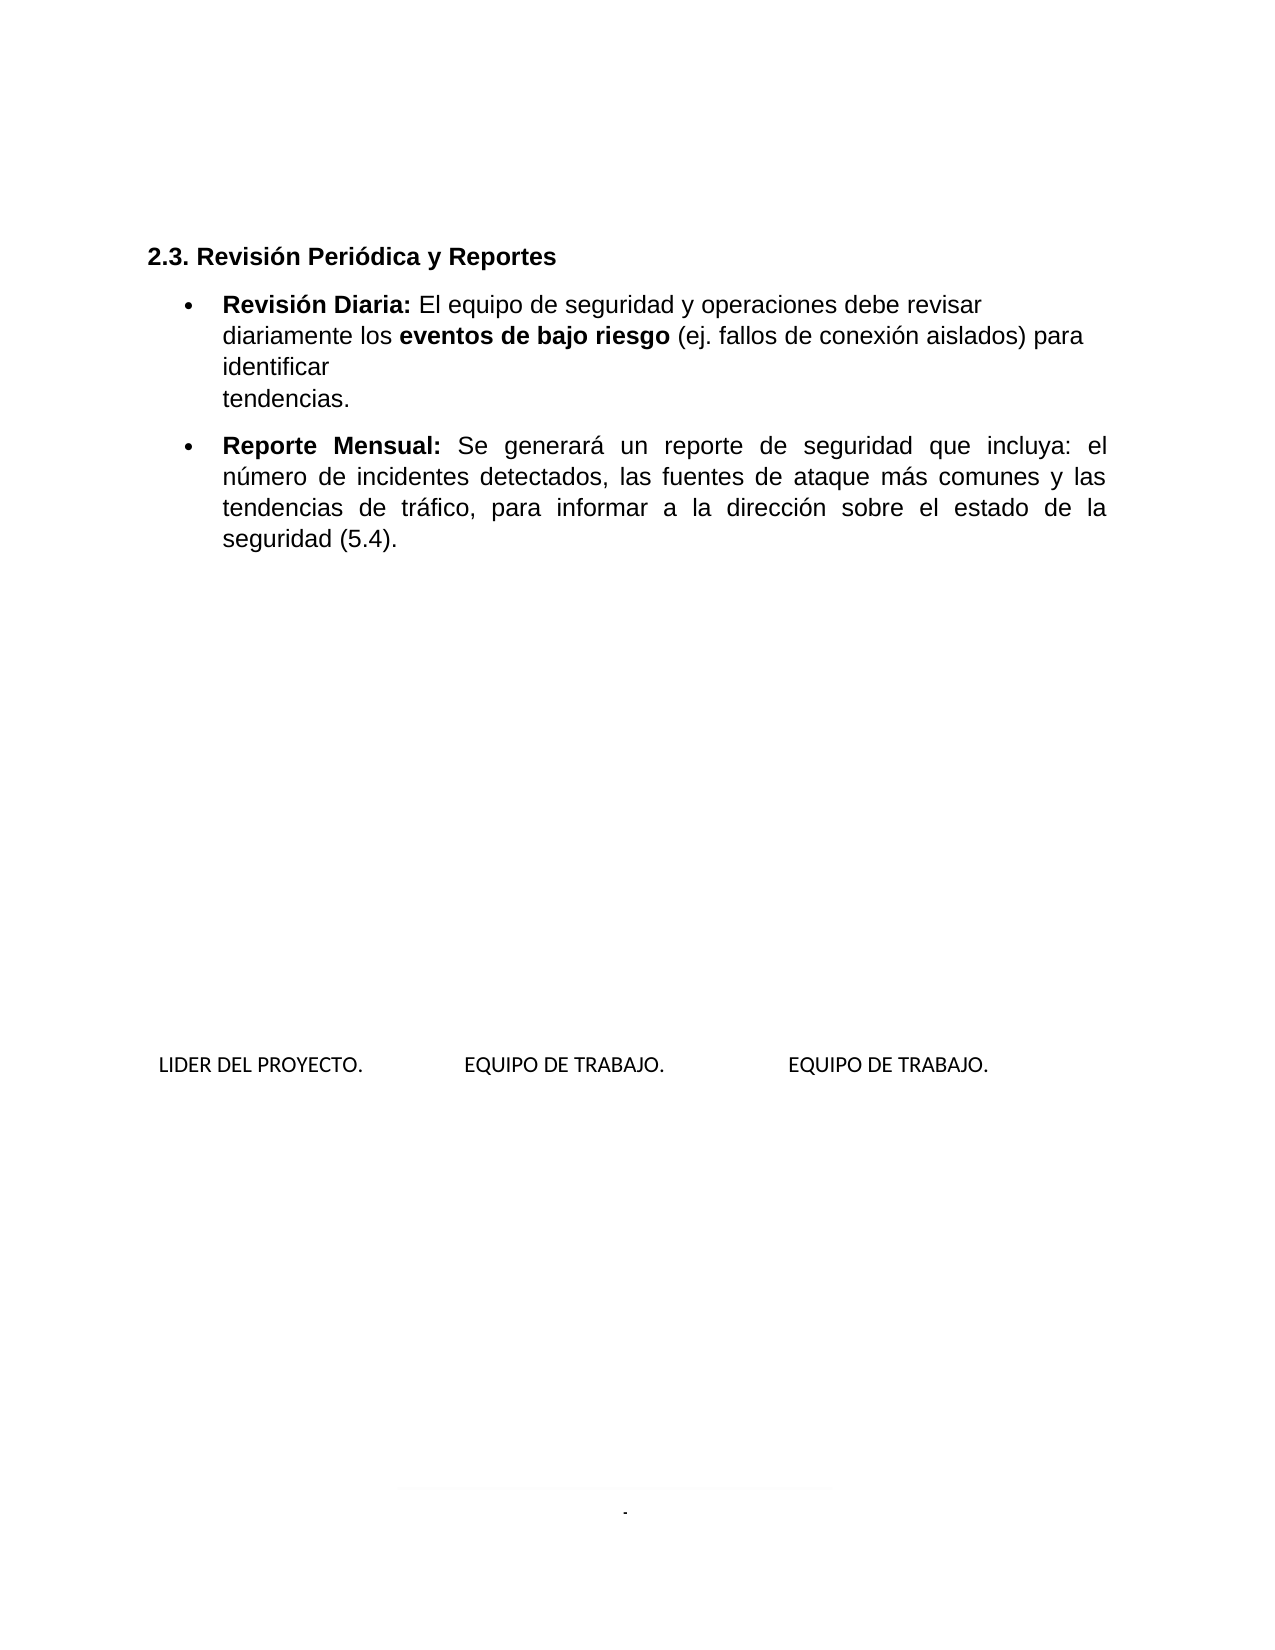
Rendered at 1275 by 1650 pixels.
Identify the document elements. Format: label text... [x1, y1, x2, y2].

text tendencias. [222, 384, 1137, 412]
text LIDER DEL PROYECTO. EQUIPO DE TRABAJO. EQUIPO DE TRABAJO. [158, 1050, 1137, 1078]
list Revisión Diaria: El equipo de seguridad y operaciones debe revisar diariamente los eventos de bajo riesgo (ej. fallos de conexión aislados) para identificar [185, 290, 1118, 381]
subtitle Revisión Periódica y Reportes [147, 242, 1137, 271]
list Reporte Mensual: Se generará un reporte de seguridad que incluya: el número de incidentes detectados, las fuentes de ataque más comunes y las tendencias de tráfico, para informar a la dirección sobre el estado de la seguridad (5.4). [185, 431, 1107, 553]
